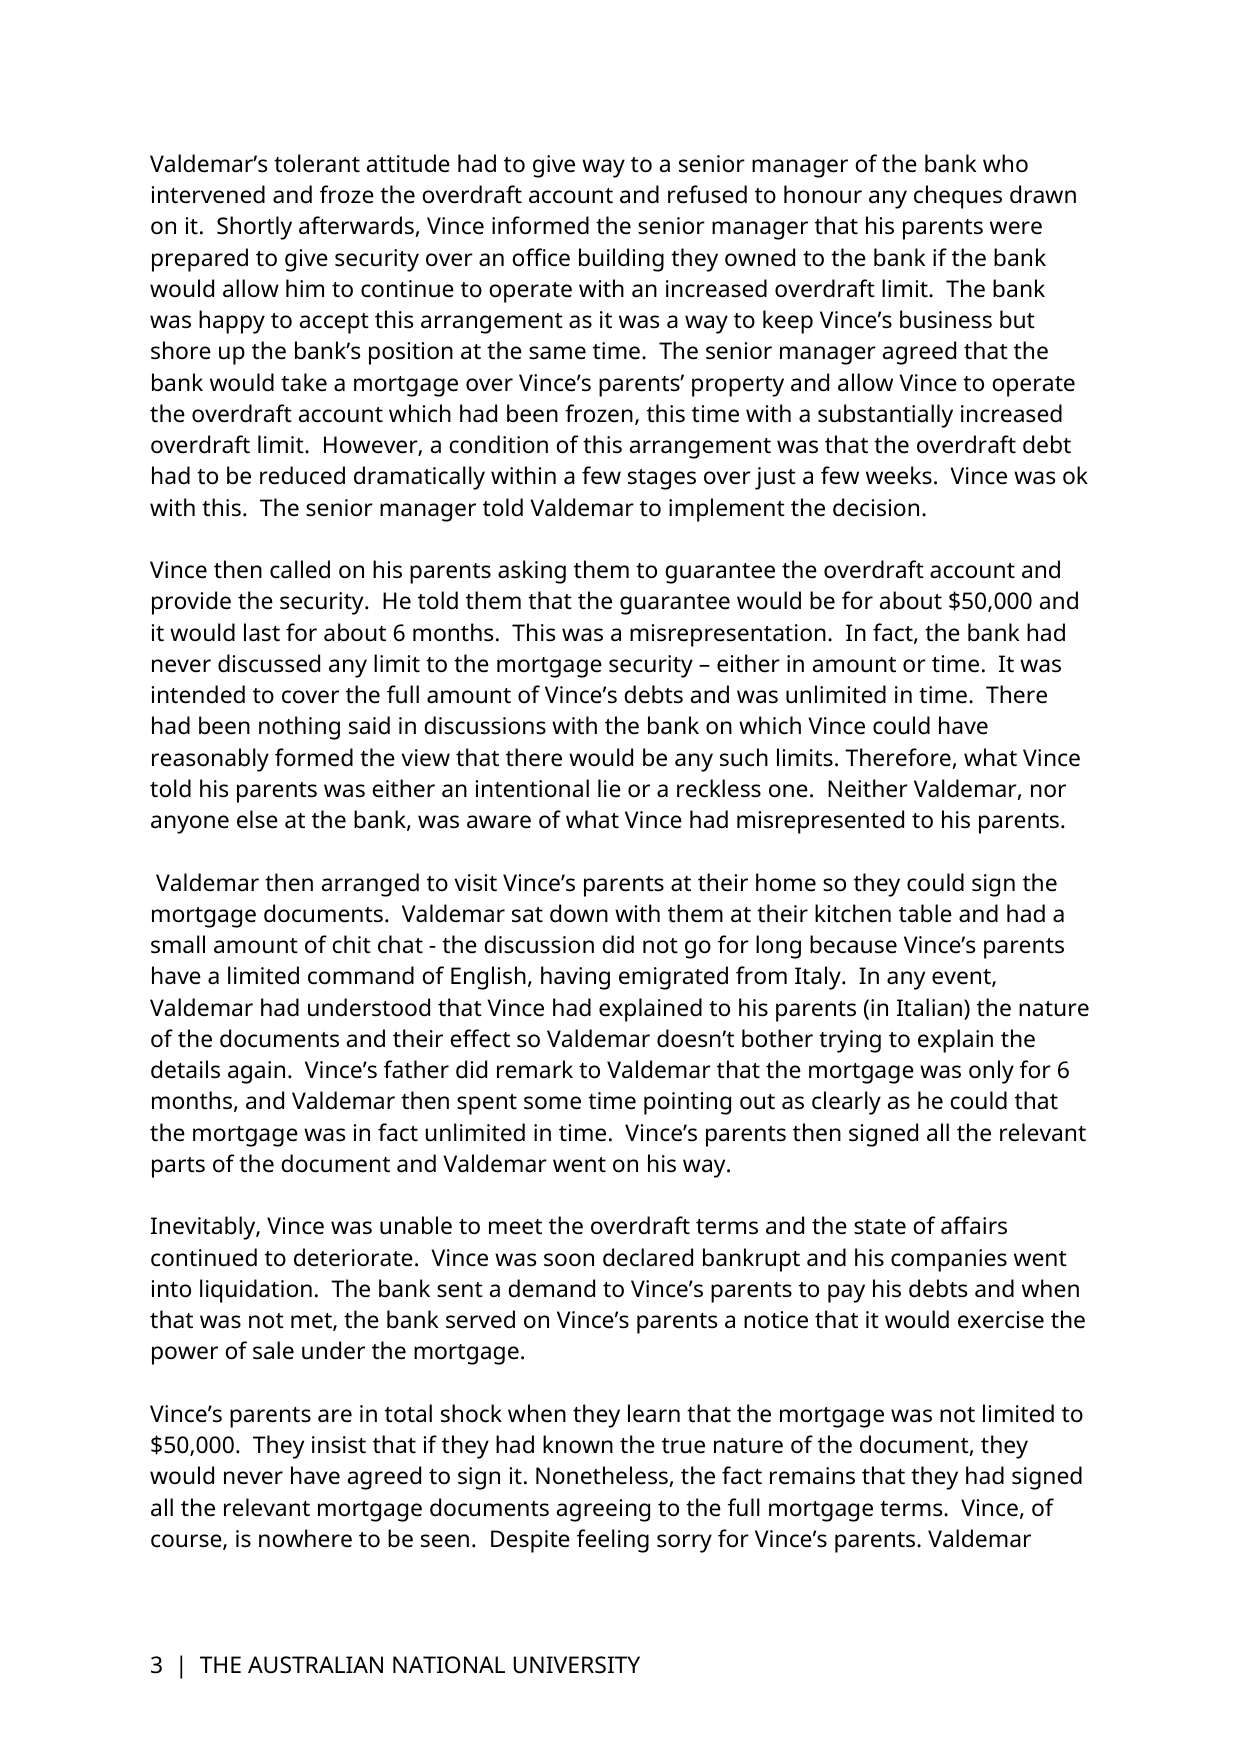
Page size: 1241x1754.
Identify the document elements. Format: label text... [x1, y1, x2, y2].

text Valdemar’s tolerant attitude had to give way to a senior manager of the bank who intervened and froze the overdraft account and refused to honour any cheques drawn on it. Shortly afterwards, Vince informed the senior manager that his parents were prepared to give security over an office building they owned to the bank if the bank would allow him to continue to operate with an increased overdraft limit. The bank was happy to accept this arrangement as it was a way to keep Vince’s business but shore up the bank’s position at the same time. The senior manager agreed that the bank would take a mortgage over Vince’s parents’ property and allow Vince to operate the overdraft account which had been frozen, this time with a substantially increased overdraft limit. However, a condition of this arrangement was that the overdraft debt had to be reduced dramatically within a few stages over just a few weeks. Vince was ok with this. The senior manager told Valdemar to implement the decision. [150, 148, 1090, 523]
text Vince then called on his parents asking them to guarantee the overdraft account and provide the security. He told them that the guarantee would be for about $50,000 and it would last for about 6 months. This was a misrepresentation. In fact, the bank had never discussed any limit to the mortgage security – either in amount or time. It was intended to cover the full amount of Vince’s debts and was unlimited in time. There had been nothing said in discussions with the bank on which Vince could have reasonably formed the view that there would be any such limits. Therefore, what Vince told his parents was either an intentional lie or a reckless one. Neither Valdemar, nor anyone else at the bank, was aware of what Vince had misrepresented to his parents. [150, 554, 1090, 835]
text Inevitably, Vince was unable to meet the overdraft terms and the state of affairs continued to deteriorate. Vince was soon declared bankrupt and his companies went into liquidation. The bank sent a demand to Vince’s parents to pay his debts and when that was not met, the bank served on Vince’s parents a notice that it would exercise the power of sale under the mortgage. [150, 1210, 1090, 1366]
text Valdemar then arranged to visit Vince’s parents at their home so they could sign the mortgage documents. Valdemar sat down with them at their kitchen table and had a small amount of chit chat - the discussion did not go for long because Vince’s parents have a limited command of English, having emigrated from Italy. In any event, Valdemar had understood that Vince had explained to his parents (in Italian) the nature of the documents and their effect so Valdemar doesn’t bother trying to explain the details again. Vince’s father did remark to Valdemar that the mortgage was only for 6 months, and Valdemar then spent some time pointing out as clearly as he could that the mortgage was in fact unlimited in time. Vince’s parents then signed all the relevant parts of the document and Valdemar went on his way. [150, 866, 1090, 1179]
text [150, 1398, 1090, 1554]
